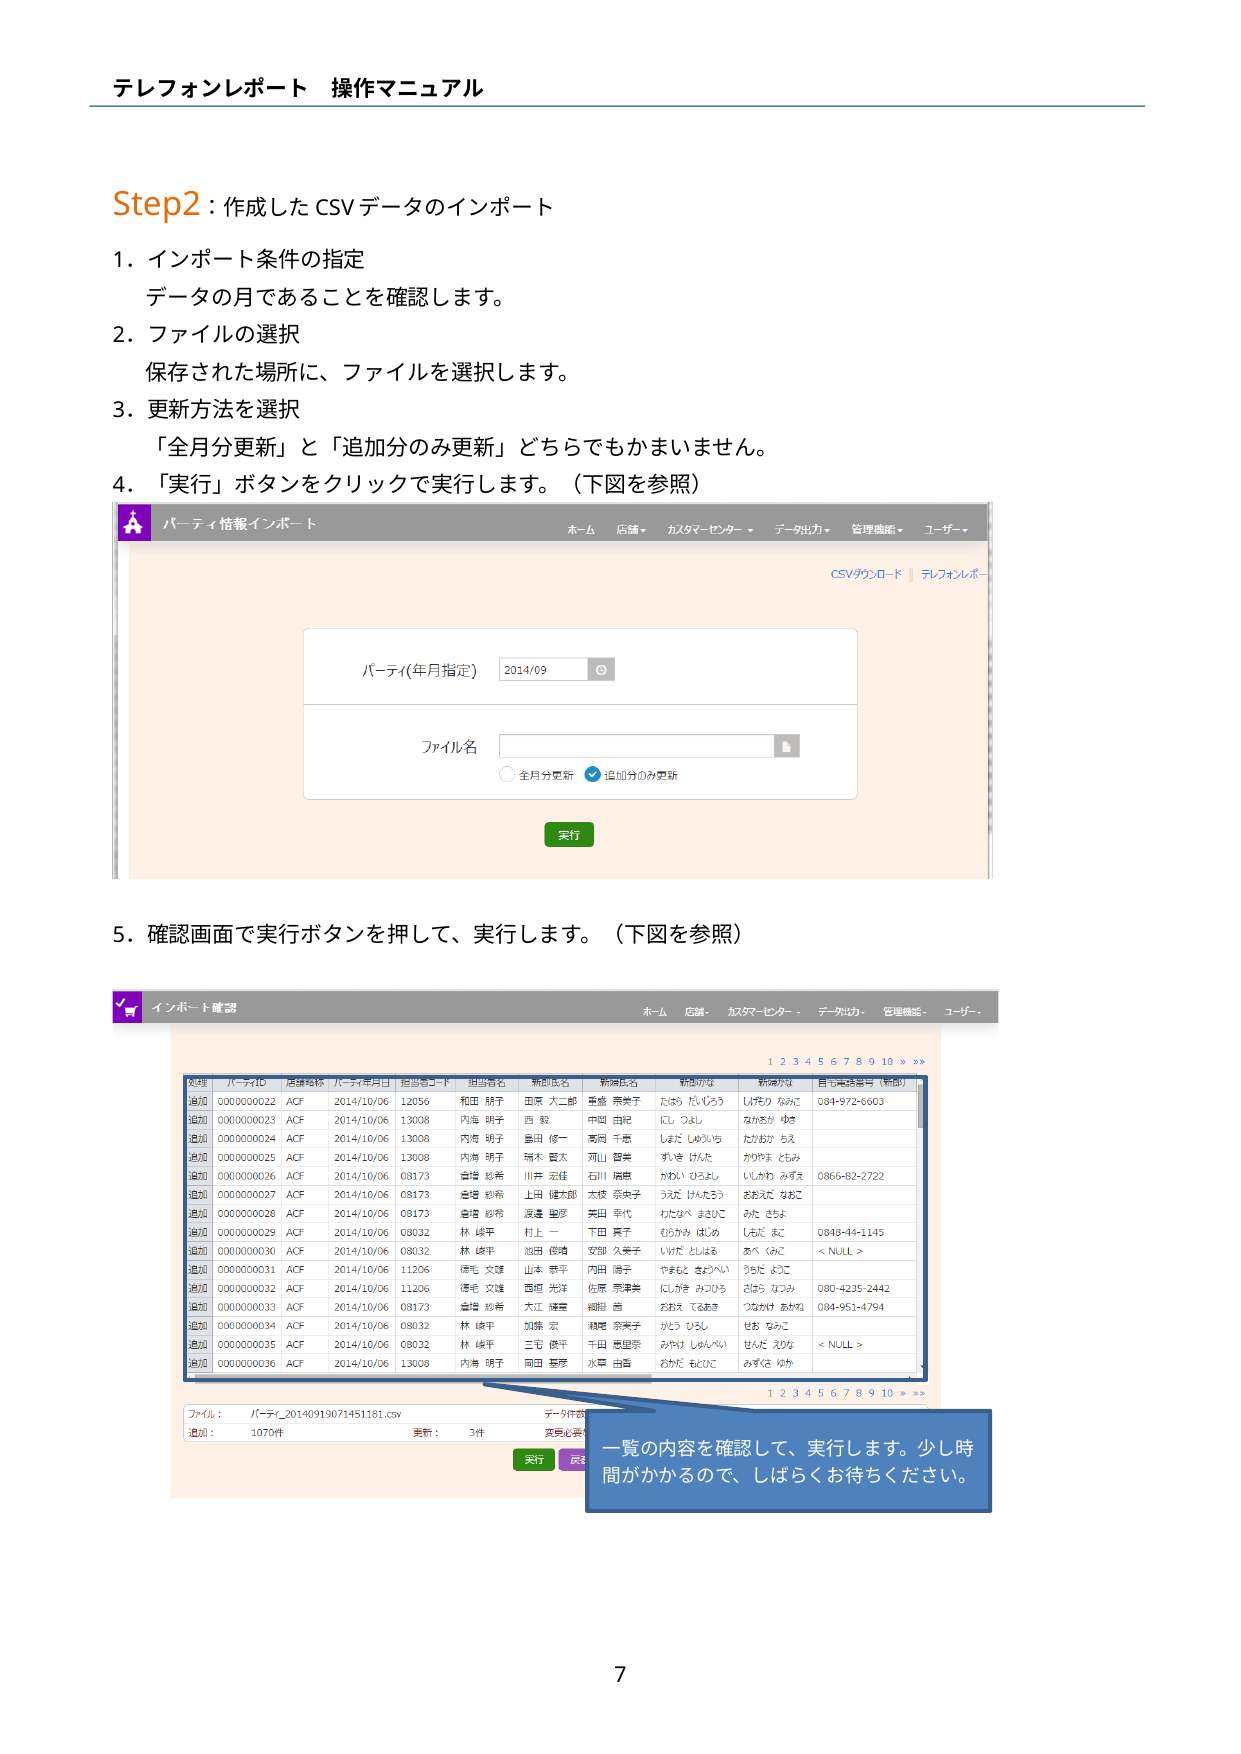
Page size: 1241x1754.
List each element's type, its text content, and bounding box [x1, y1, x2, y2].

text 保存された場所に、ファイルを選択します。 [112, 352, 1128, 389]
subtitle 3．更新方法を選択 [112, 389, 1128, 427]
subtitle Step2：作成したCSVデータのインポート [112, 164, 1128, 239]
subtitle 2．ファイルの選択 [112, 314, 1128, 352]
subtitle 4．「実行」ボタンをクリックで実行します。（下図を参照） [112, 464, 1128, 502]
text 「全月分更新」と「追加分のみ更新」どちらでもかまいません。 [112, 427, 1128, 464]
subtitle 5．確認画面で実行ボタンを押して、実行します。（下図を参照） [112, 914, 1128, 952]
picture [112, 502, 993, 879]
subtitle 1．インポート条件の指定 [112, 239, 1128, 277]
picture [112, 989, 999, 1505]
picture [187, 1079, 923, 1378]
text データの月であることを確認します。 [112, 277, 1128, 314]
